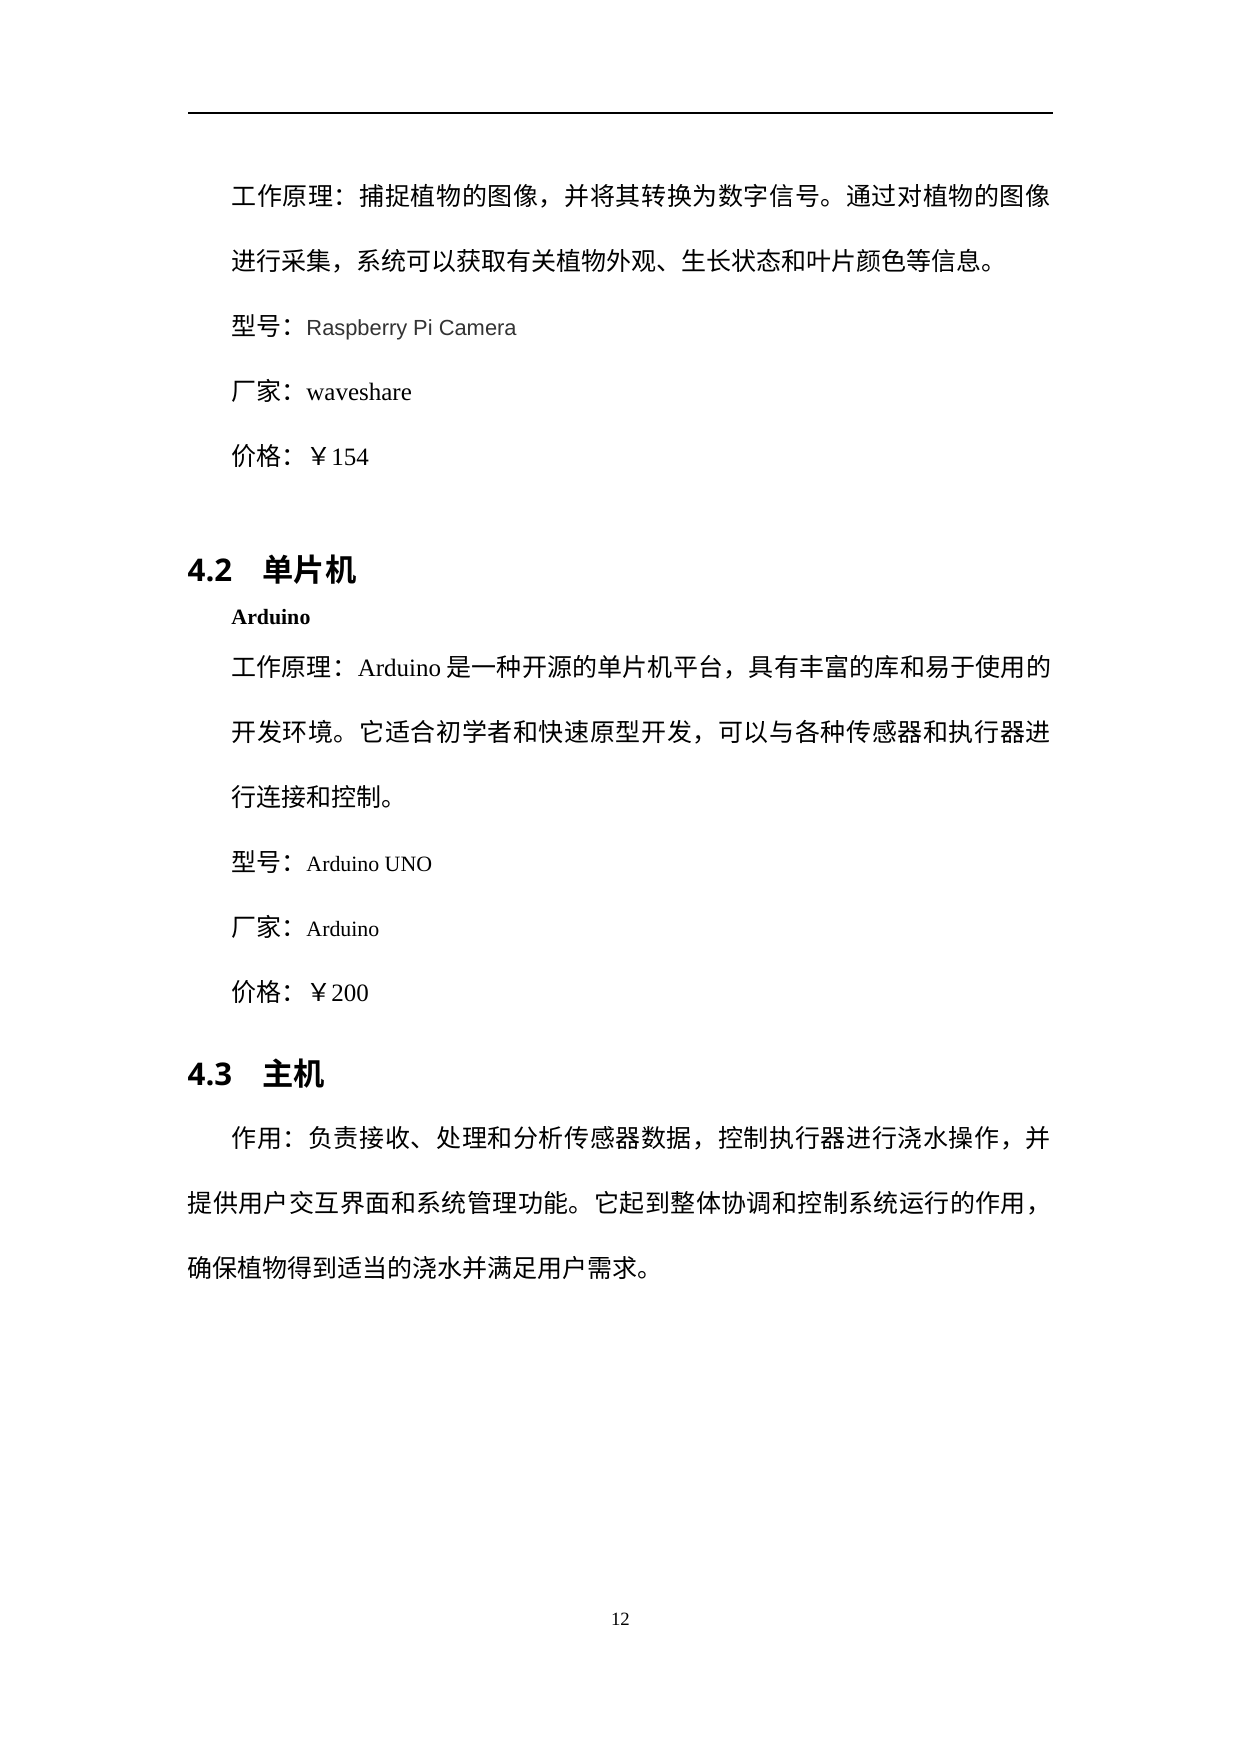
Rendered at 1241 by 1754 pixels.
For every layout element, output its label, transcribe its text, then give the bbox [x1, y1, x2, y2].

text 工作原理：捕捉植物的图像，并将其转换为数字信号。通过对植物的图像进行采集，系统可以获取有关植物外观、生长状态和叶片颜色等信息。 [231, 162, 1053, 292]
text 厂家：Arduino [187, 893, 1053, 958]
subtitle 主机 [187, 1039, 1053, 1104]
text 型号：Arduino UNO [231, 828, 1053, 893]
text Arduino [231, 601, 1053, 633]
text 价格：￥154 [187, 422, 1053, 487]
text 厂家：waveshare [187, 357, 1053, 422]
text 作用：负责接收、处理和分析传感器数据，控制执行器进行浇水操作，并提供用户交互界面和系统管理功能。它起到整体协调和控制系统运行的作用，确保植物得到适当的浇水并满足用户需求。 [187, 1104, 1053, 1299]
subtitle 单片机 [187, 536, 1053, 601]
text 价格：￥200 [187, 958, 1053, 1023]
text 型号：Raspberry Pi Camera [187, 292, 1053, 357]
text 工作原理：Arduino是一种开源的单片机平台，具有丰富的库和易于使用的开发环境。它适合初学者和快速原型开发，可以与各种传感器和执行器进行连接和控制。 [231, 633, 1053, 828]
